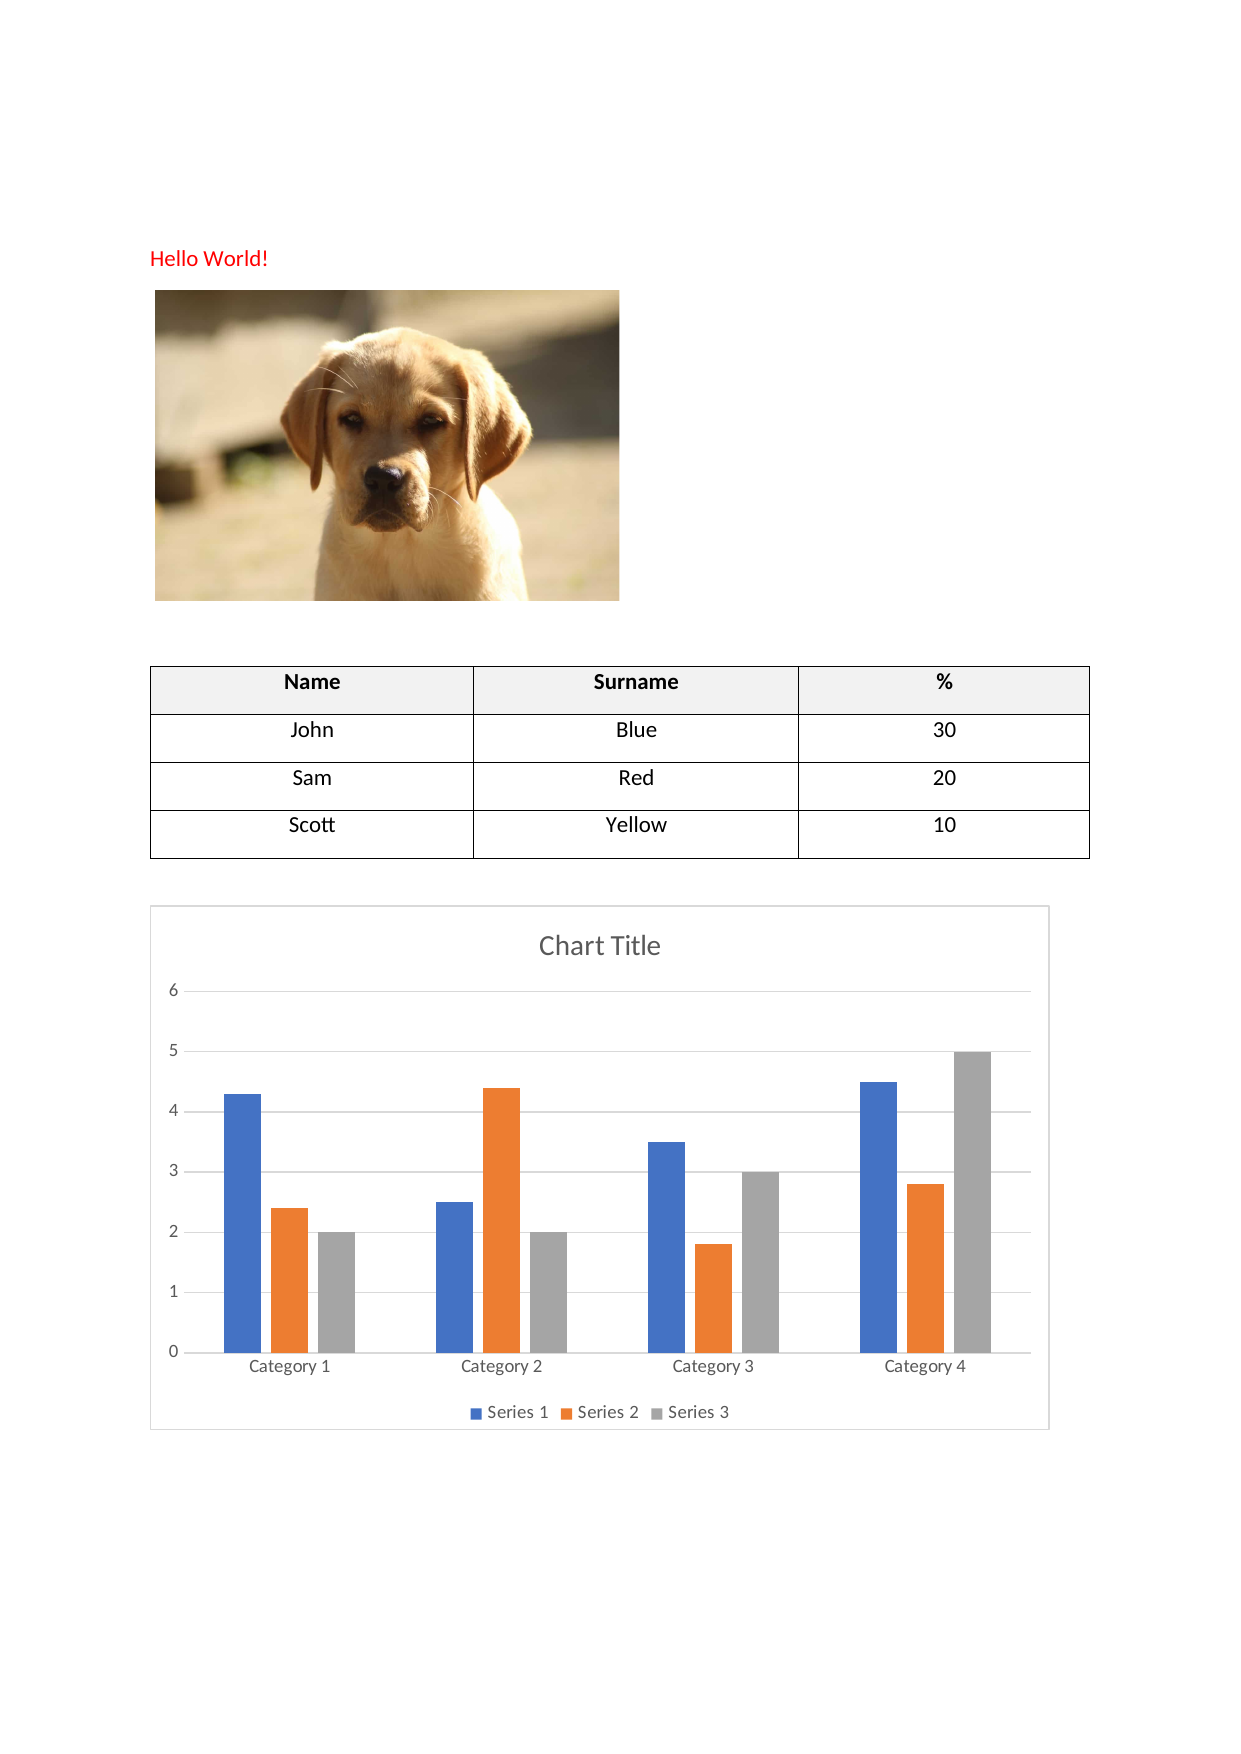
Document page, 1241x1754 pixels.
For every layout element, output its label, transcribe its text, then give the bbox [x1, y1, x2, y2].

table_cell 30 [799, 715, 1089, 762]
table_header Surname [474, 667, 798, 714]
table_cell 20 [799, 763, 1089, 809]
table_header Name [151, 667, 473, 714]
text Hello World! [150, 244, 1090, 272]
table_cell Red [474, 763, 798, 809]
picture [155, 290, 620, 601]
table_header % [799, 667, 1089, 714]
table_cell Sam [151, 763, 473, 809]
table_cell Blue [474, 715, 798, 762]
table_cell Yellow [474, 811, 798, 857]
table_cell John [151, 715, 473, 762]
table_cell Scott [151, 811, 473, 857]
table_cell 10 [799, 811, 1089, 857]
